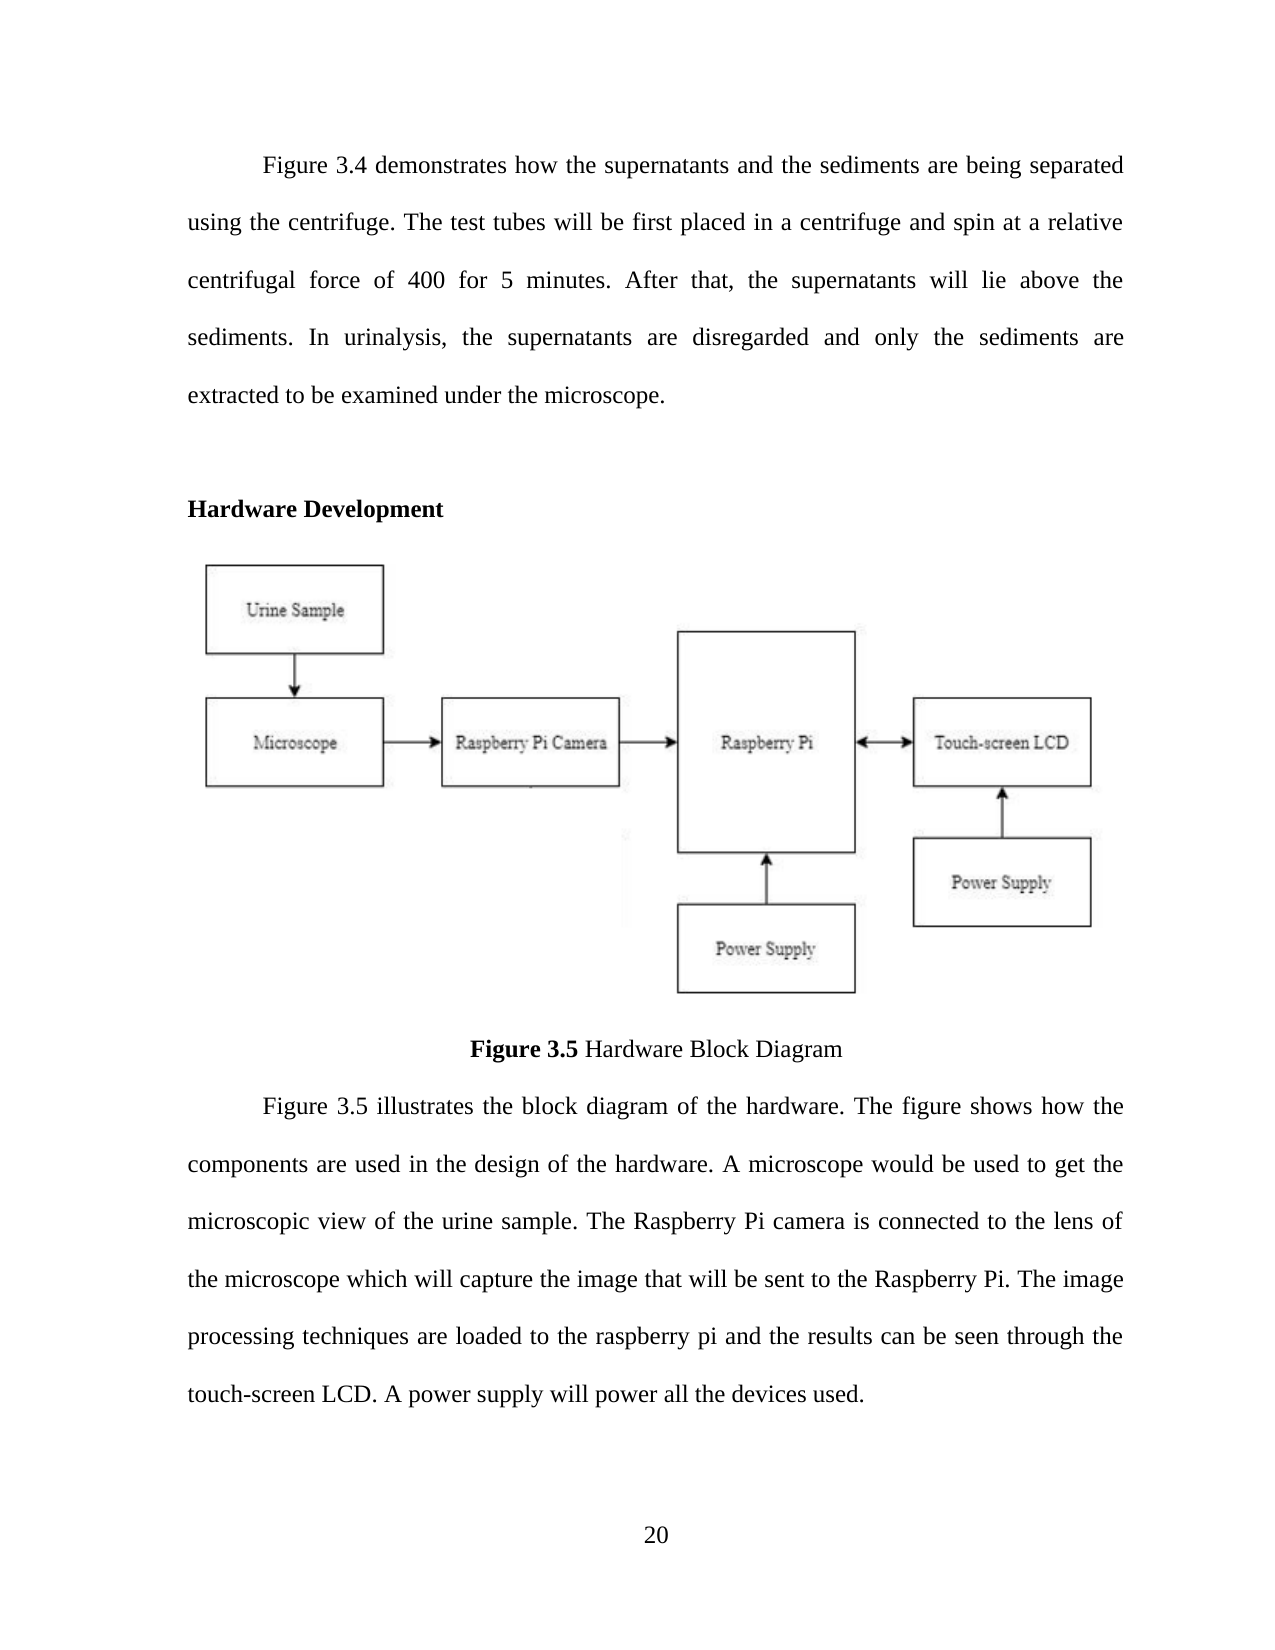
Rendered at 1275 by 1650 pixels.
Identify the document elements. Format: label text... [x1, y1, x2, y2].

text Figure 3.5 illustrates the block diagram of the hardware. The figure shows how the components are used in the design of the hardware. A microscope would be used to get the microscopic view of the urine sample. The Raspberry Pi camera is connected to the lens of the microscope which will capture the image that will be sent to the Raspberry Pi. The image processing techniques are loaded to the raspberry pi and the results can be seen through the touch-screen LCD. A power supply will power all the devices used. [187, 1091, 1125, 1407]
picture [198, 551, 1114, 1006]
text Figure 3.5 Hardware Block Diagram [187, 1034, 1125, 1062]
text Figure 3.4 demonstrates how the supernatants and the sediments are being separated using the centrifuge. The test tubes will be first placed in a centrifuge and spin at a relative centrifugal force of 400 for 5 minutes. After that, the supernatants will lie above the sediments. In urinalysis, the supernatants are disregarded and only the sediments are extracted to be examined under the microscope. [187, 150, 1125, 409]
text Hardware Development [187, 494, 1125, 523]
